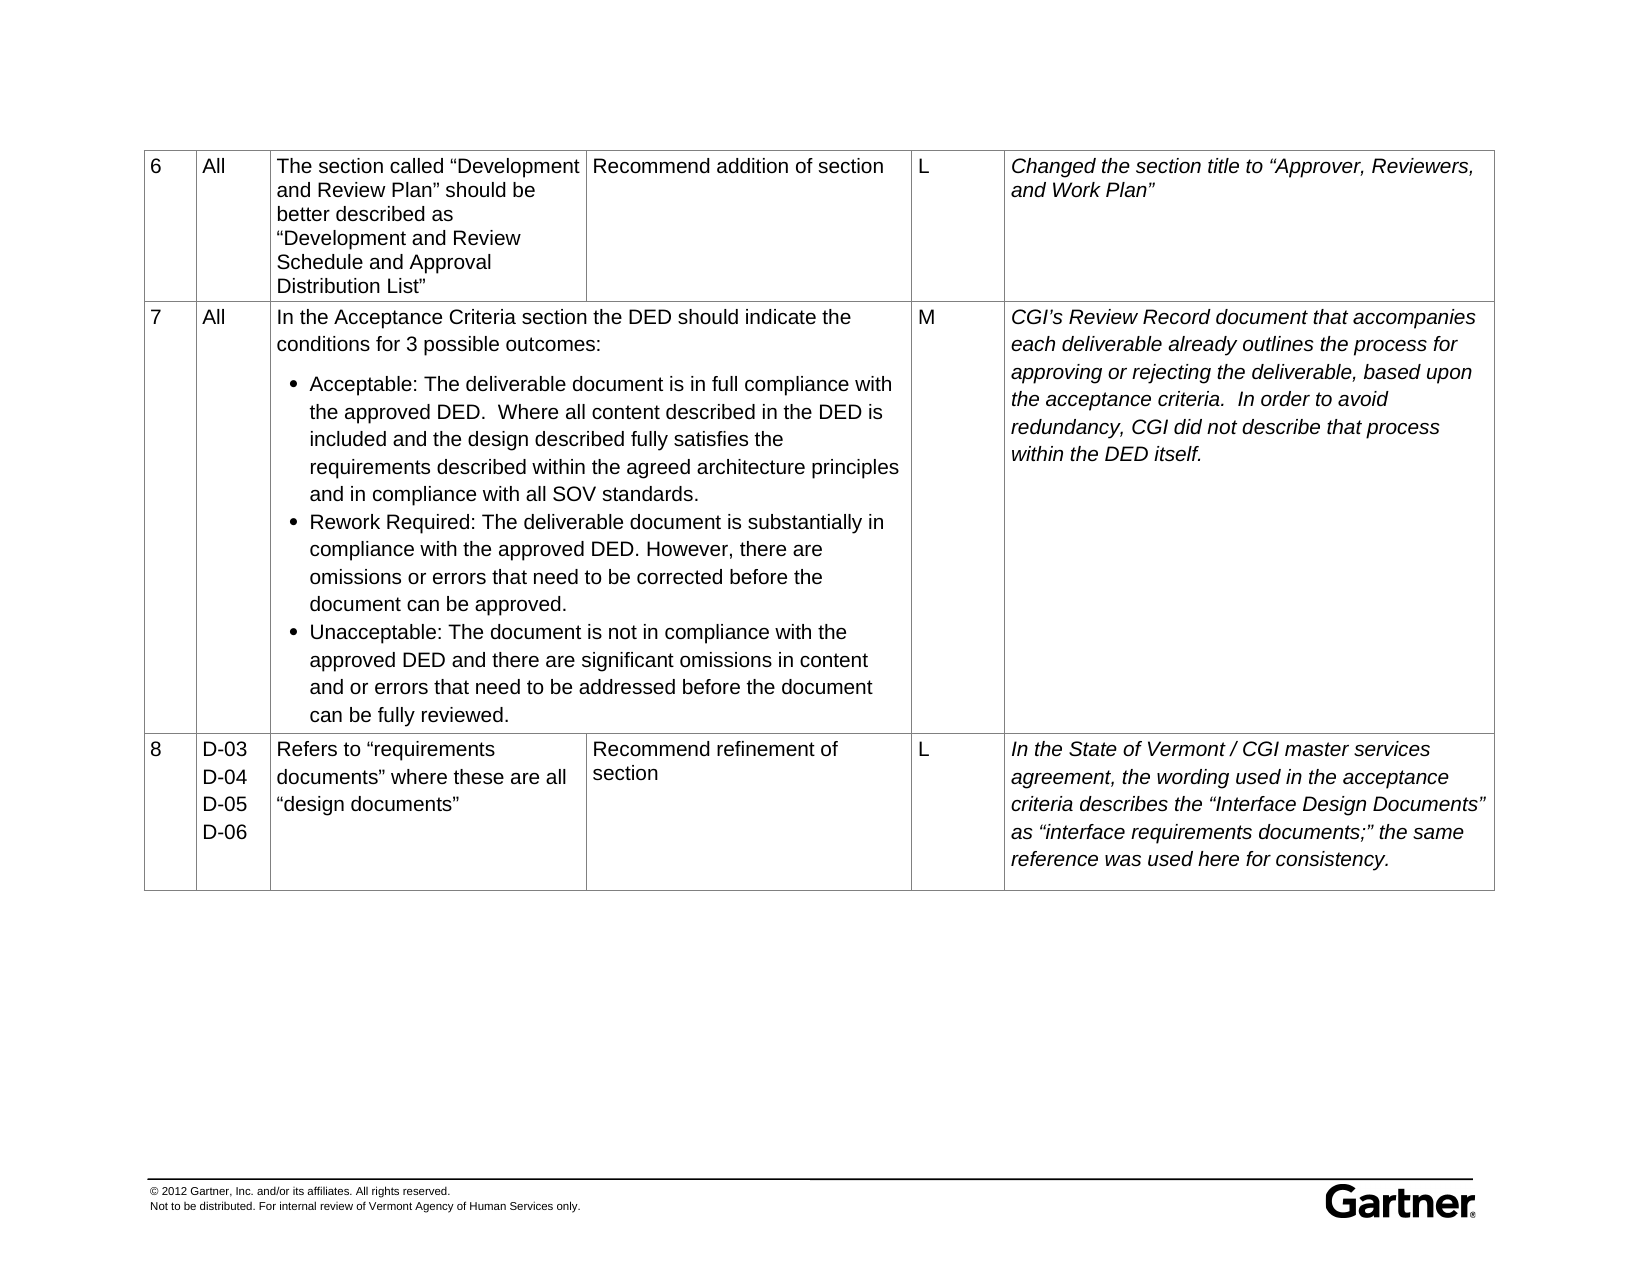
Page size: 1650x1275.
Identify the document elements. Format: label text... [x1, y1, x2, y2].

table_cell L [912, 734, 1004, 890]
table_cell Refers to “requirements documents” where these are all “design documents” [271, 734, 586, 890]
table_cell All [197, 151, 270, 301]
table_cell 6 [145, 151, 196, 301]
table_cell M [912, 302, 1004, 733]
table_cell 8 [145, 734, 196, 890]
table_cell L [912, 151, 1004, 301]
picture [1325, 1184, 1476, 1218]
table_cell In the State of Vermont / CGI master services agreement, the wording used in the acceptance criteria describes the “Interface Design Documents” as “interface requirements documents;” the same reference was used here for consistency. [1005, 734, 1494, 890]
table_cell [587, 151, 911, 301]
table_cell Changed the section title to “Approver, Reviewers, and Work Plan” [1005, 151, 1494, 301]
table_cell 7 [145, 302, 196, 733]
table_cell CGI’s Review Record document that accompanies each deliverable already outlines the process for approving or rejecting the deliverable, based upon the acceptance criteria. In order to avoid redundancy, CGI did not describe that process within the DED itself. [1005, 302, 1494, 733]
table_cell D-03 D-04 D-05 D-06 [197, 734, 270, 890]
table_cell Recommend refinement of section [587, 734, 911, 890]
table_cell All [197, 302, 270, 733]
table_cell The section called “Development and Review Plan” should be better described as “Development and Review Schedule and Approval Distribution List” [271, 151, 586, 301]
table_cell In the Acceptance Criteria section the DED should indicate the conditions for 3 possible outcomes: Acceptable: The deliverable document is in full compliance with the approved DED. Where all content described in the DED is included and the design described fully satisfies the requirements described within the agreed architecture principles and in compliance with all SOV standards. Rework Required: The deliverable document is substantially in compliance with the approved DED. However, there are omissions or errors that need to be corrected before the document can be approved. Unacceptable: The document is not in compliance with the approved DED and there are significant omissions in content and or errors that need to be addressed before the document can be fully reviewed. [271, 302, 911, 733]
